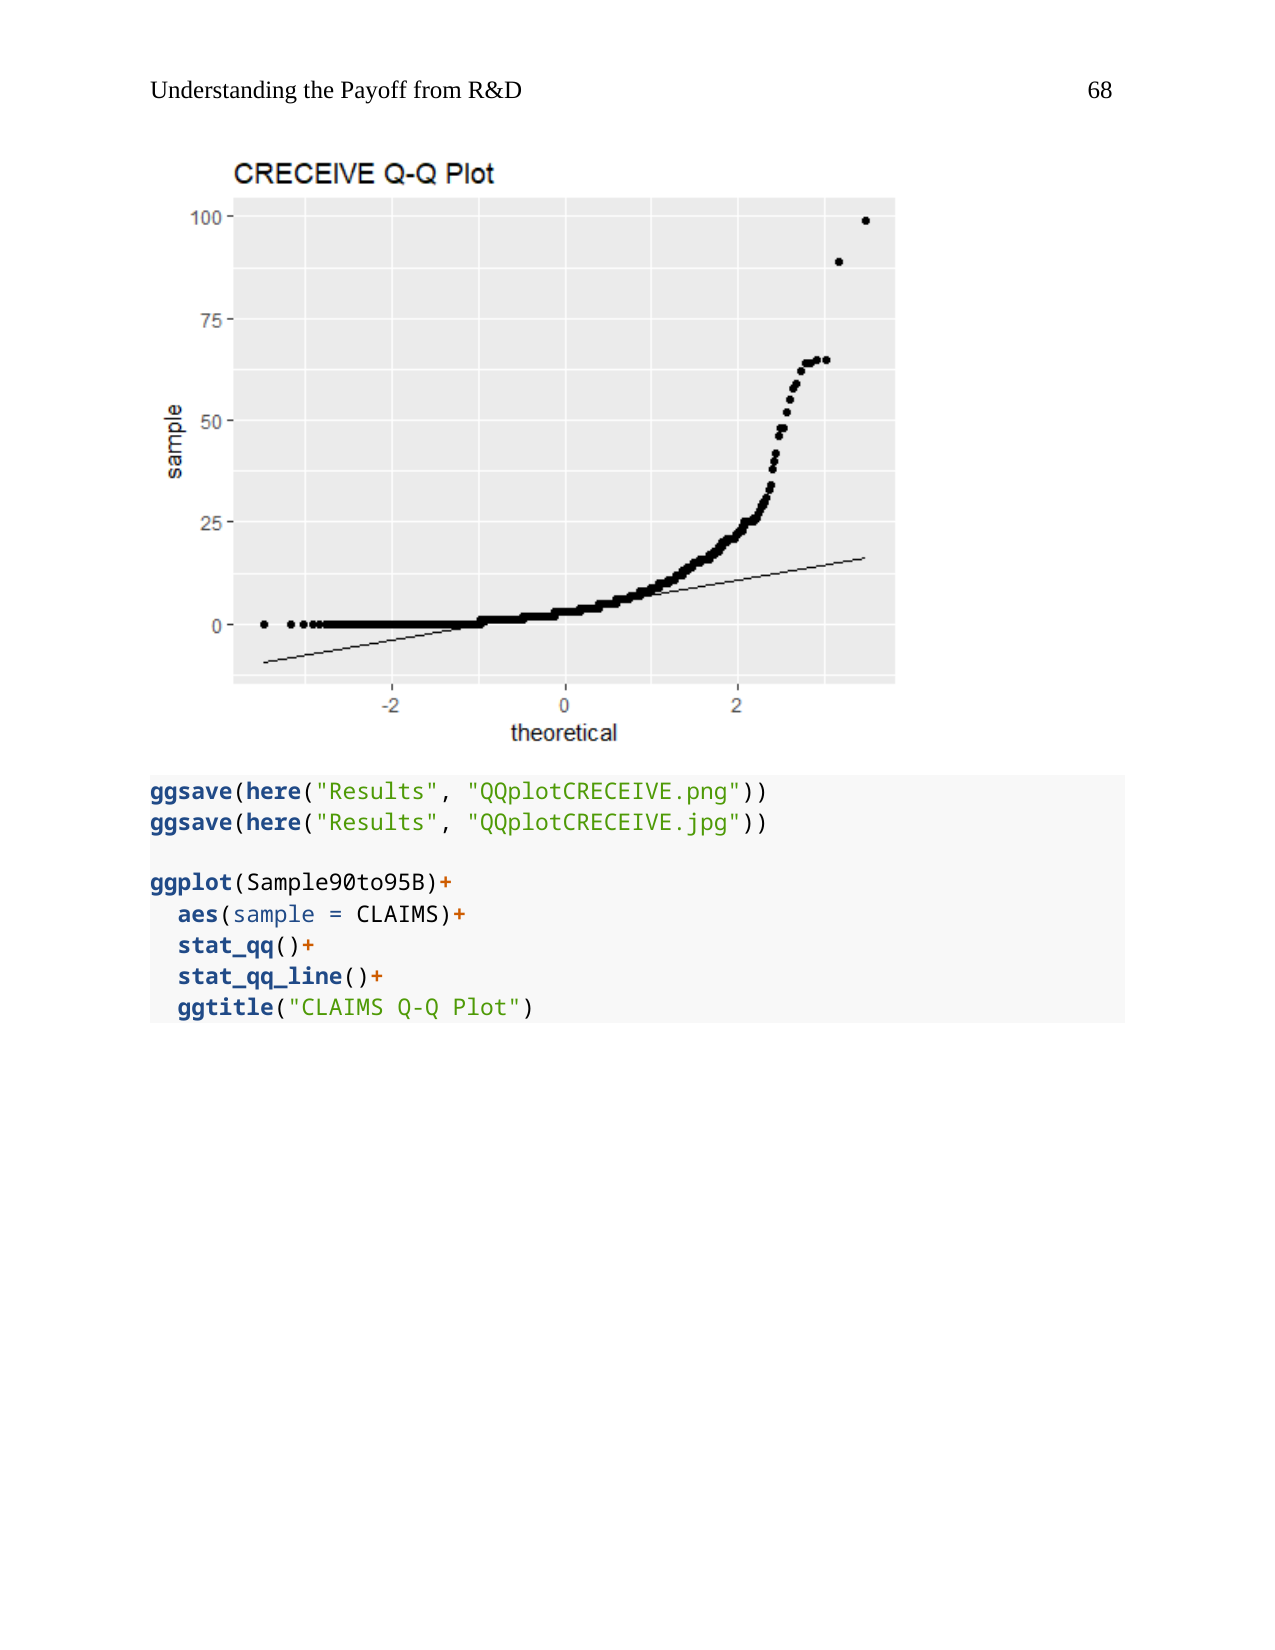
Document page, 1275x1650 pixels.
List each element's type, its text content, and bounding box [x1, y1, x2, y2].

picture [150, 150, 908, 757]
text ggsave(here("Results", "QQplotCRECEIVE.png")) ggsave(here("Results", "QQplotCRECEIVE.jpg")) ggplot(Sample90to95B)+ aes(sample = CLAIMS)+ stat_qq()+ stat_qq_line()+ ggtitle("CLAIMS Q-Q Plot") [150, 775, 1125, 1023]
